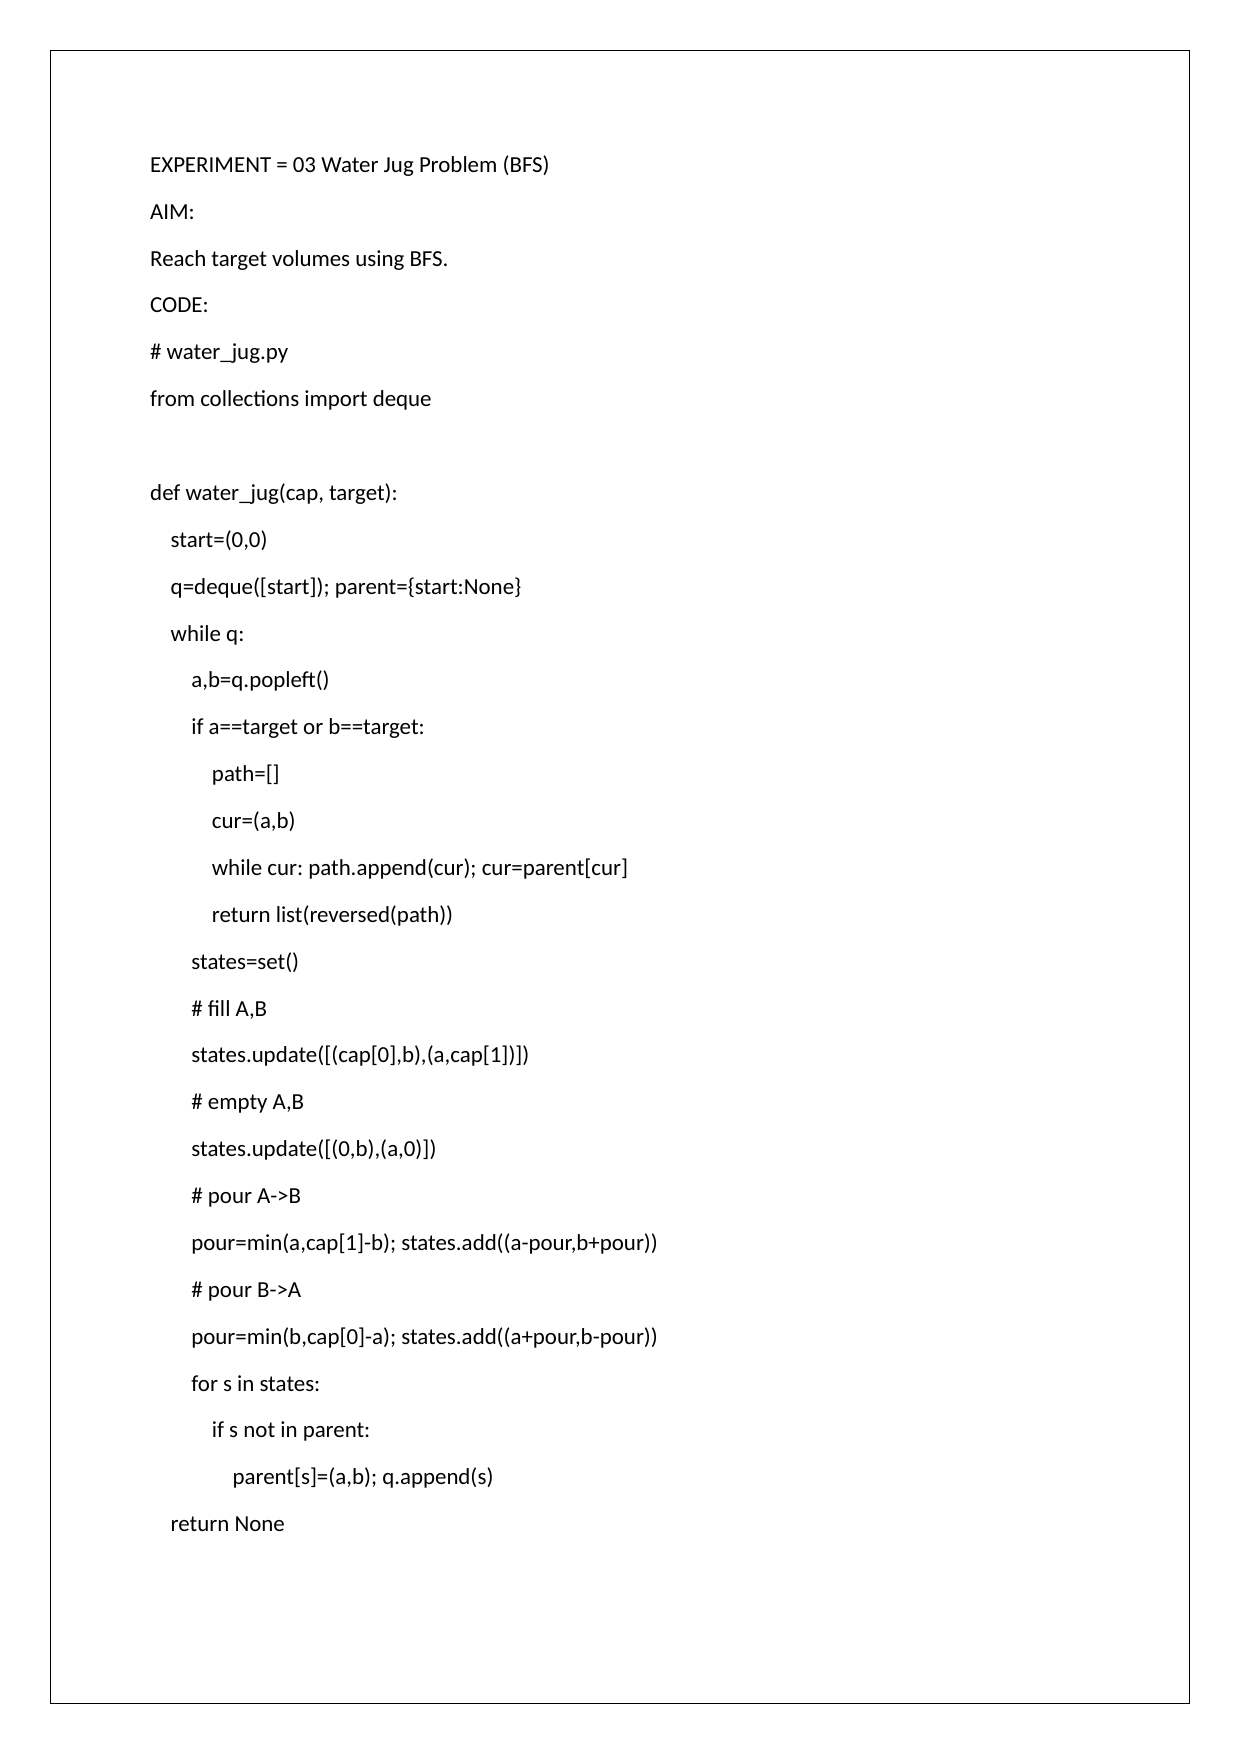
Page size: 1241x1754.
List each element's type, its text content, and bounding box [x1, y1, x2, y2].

text return list(reversed(path)) [150, 900, 1090, 928]
text for s in states: [150, 1369, 1090, 1397]
text # empty A,B [150, 1087, 1090, 1116]
text # pour A->B [150, 1181, 1090, 1209]
text cur=(a,b) [150, 806, 1090, 834]
text def water_jug(cap, target): [150, 478, 1090, 506]
text q=deque([start]); parent={start:None} [150, 572, 1090, 600]
text EXPERIMENT = 03 Water Jug Problem (BFS) [150, 150, 1090, 178]
text if s not in parent: [150, 1416, 1090, 1444]
text pour=min(b,cap[0]-a); states.add((a+pour,b-pour)) [150, 1322, 1090, 1350]
text parent[s]=(a,b); q.append(s) [150, 1462, 1090, 1491]
text Reach target volumes using BFS. [150, 244, 1090, 272]
text states.update([(cap[0],b),(a,cap[1])]) [150, 1041, 1090, 1069]
text while q: [150, 619, 1090, 647]
text # fill A,B [150, 994, 1090, 1022]
text from collections import deque [150, 384, 1090, 412]
text states.update([(0,b),(a,0)]) [150, 1134, 1090, 1162]
text CODE: [150, 291, 1090, 319]
text # pour B->A [150, 1275, 1090, 1303]
text return None [150, 1509, 1090, 1537]
text AIM: [150, 197, 1090, 225]
text path=[] [150, 759, 1090, 787]
text if a==target or b==target: [150, 712, 1090, 741]
text states=set() [150, 947, 1090, 975]
text a,b=q.popleft() [150, 666, 1090, 694]
text pour=min(a,cap[1]-b); states.add((a-pour,b+pour)) [150, 1228, 1090, 1256]
text # water_jug.py [150, 337, 1090, 366]
text while cur: path.append(cur); cur=parent[cur] [150, 853, 1090, 881]
text start=(0,0) [150, 525, 1090, 553]
